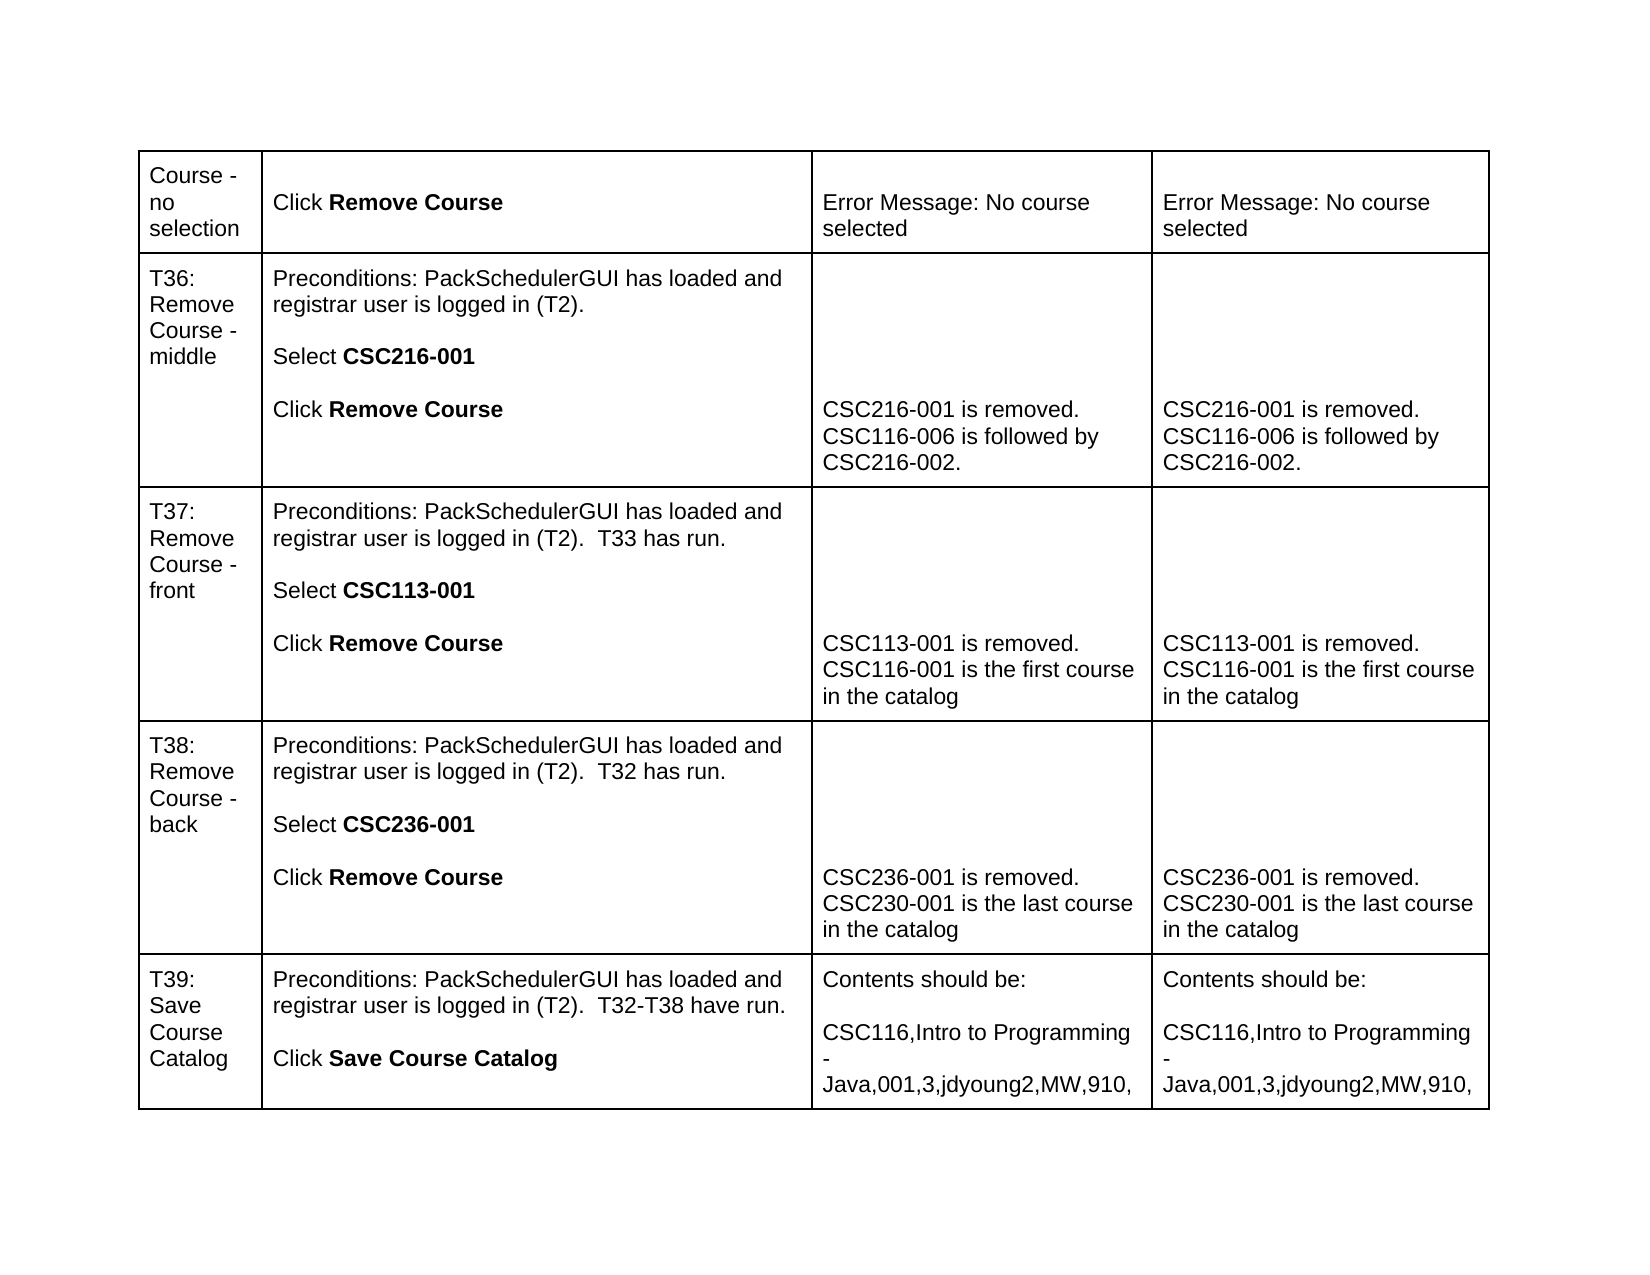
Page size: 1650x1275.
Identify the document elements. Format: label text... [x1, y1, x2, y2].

table_cell Preconditions: PackSchedulerGUI has loaded and registrar user is logged in (T2). T33 has run. Select CSC113-001 Click Remove Course [263, 488, 811, 719]
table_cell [140, 955, 261, 1108]
table_cell T38: Remove Course - back [140, 722, 261, 953]
table_cell CSC216-001 is removed. CSC116-006 is followed by CSC216-002. [813, 254, 1151, 486]
table_cell CSC113-001 is removed. CSC116-001 is the first course in the catalog [1153, 488, 1488, 719]
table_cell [813, 152, 1151, 252]
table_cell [1153, 955, 1488, 1108]
table_cell CSC113-001 is removed. CSC116-001 is the first course in the catalog [813, 488, 1151, 719]
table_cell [263, 955, 811, 1108]
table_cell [813, 955, 1151, 1108]
table_cell Preconditions: PackSchedulerGUI has loaded and registrar user is logged in (T2). Select CSC216-001 Click Remove Course [263, 254, 811, 486]
table_cell Preconditions: PackSchedulerGUI has loaded and registrar user is logged in (T2). T32 has run. Select CSC236-001 Click Remove Course [263, 722, 811, 953]
table_cell CSC236-001 is removed. CSC230-001 is the last course in the catalog [813, 722, 1151, 953]
table_cell CSC236-001 is removed. CSC230-001 is the last course in the catalog [1153, 722, 1488, 953]
table_cell CSC216-001 is removed. CSC116-006 is followed by CSC216-002. [1153, 254, 1488, 486]
table_cell T36: Remove Course - middle [140, 254, 261, 486]
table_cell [140, 152, 261, 252]
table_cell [1153, 152, 1488, 252]
table_cell T37: Remove Course - front [140, 488, 261, 719]
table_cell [263, 152, 811, 252]
